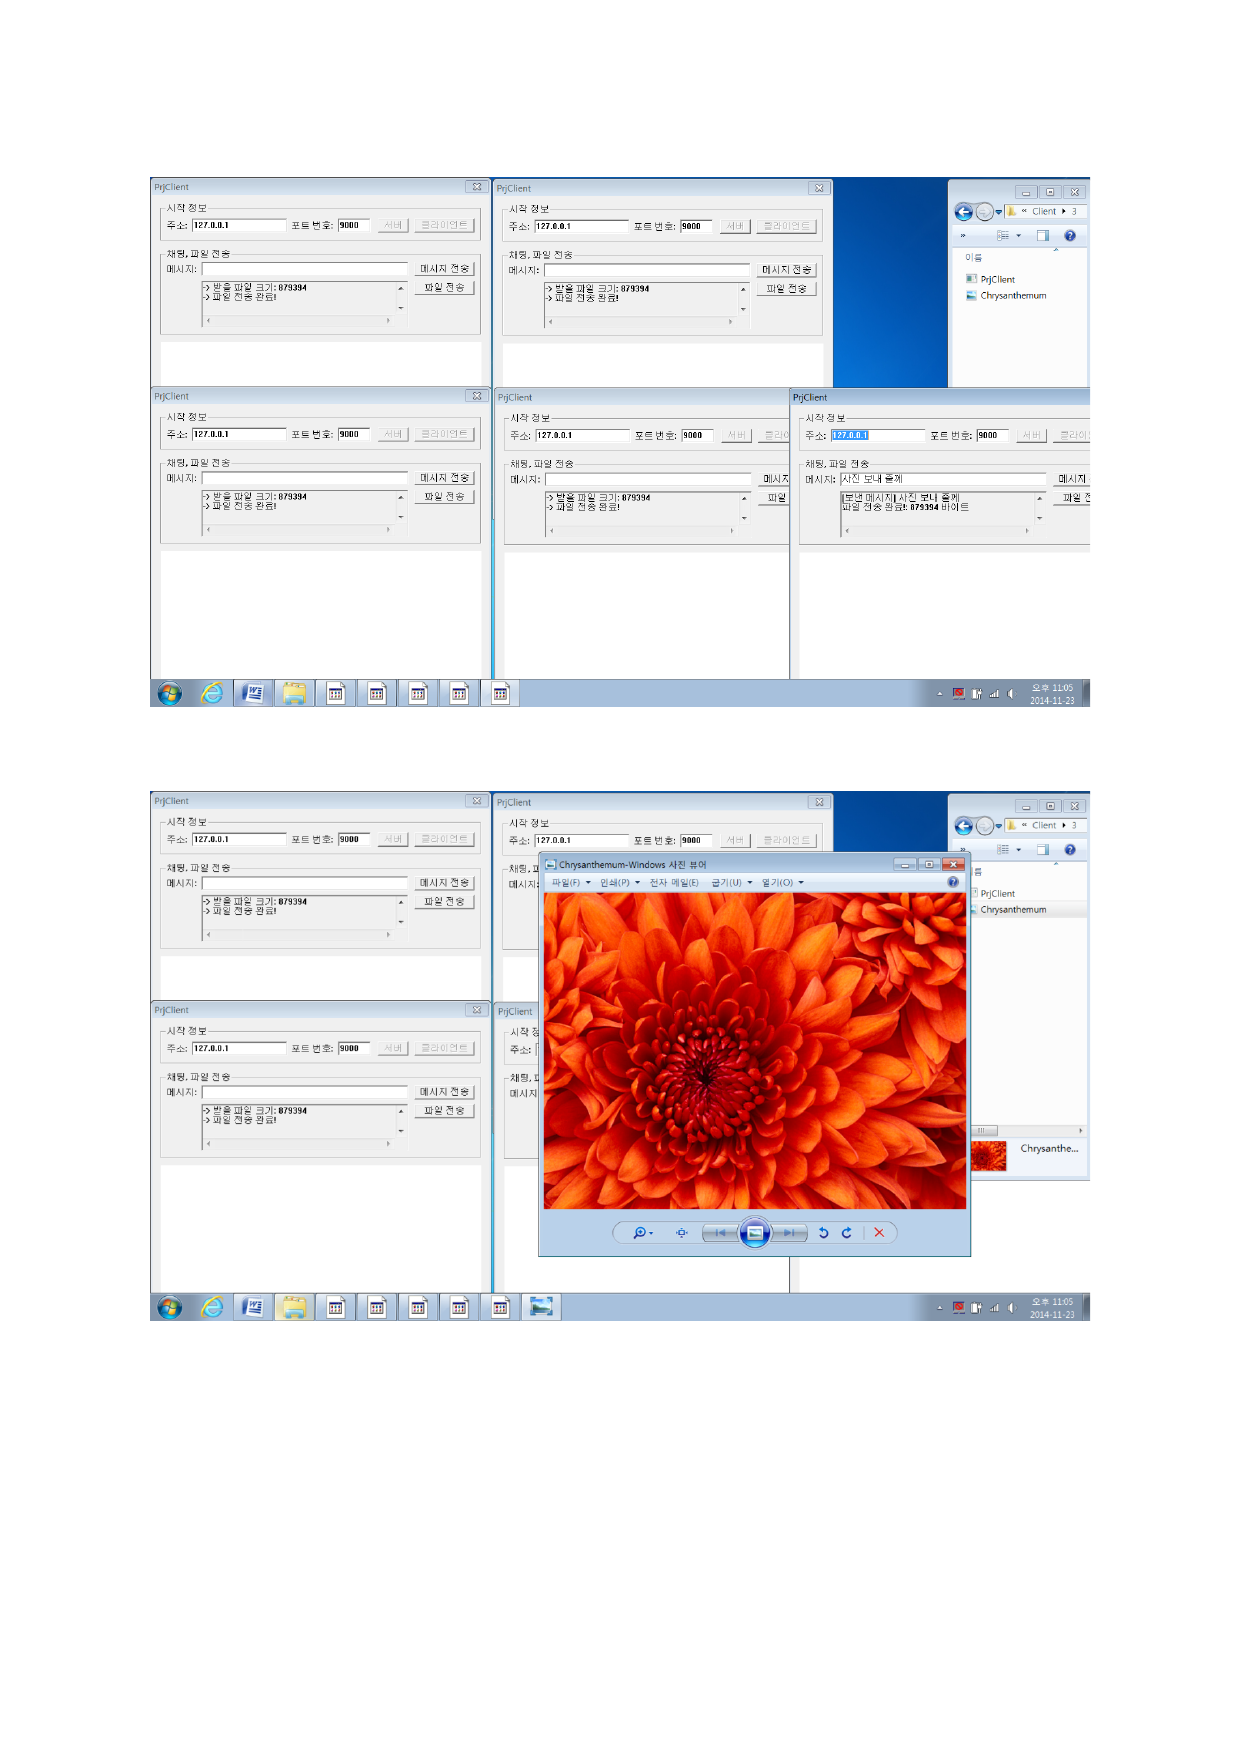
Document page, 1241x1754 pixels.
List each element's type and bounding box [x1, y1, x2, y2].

picture [150, 177, 1091, 707]
picture [150, 791, 1091, 1321]
